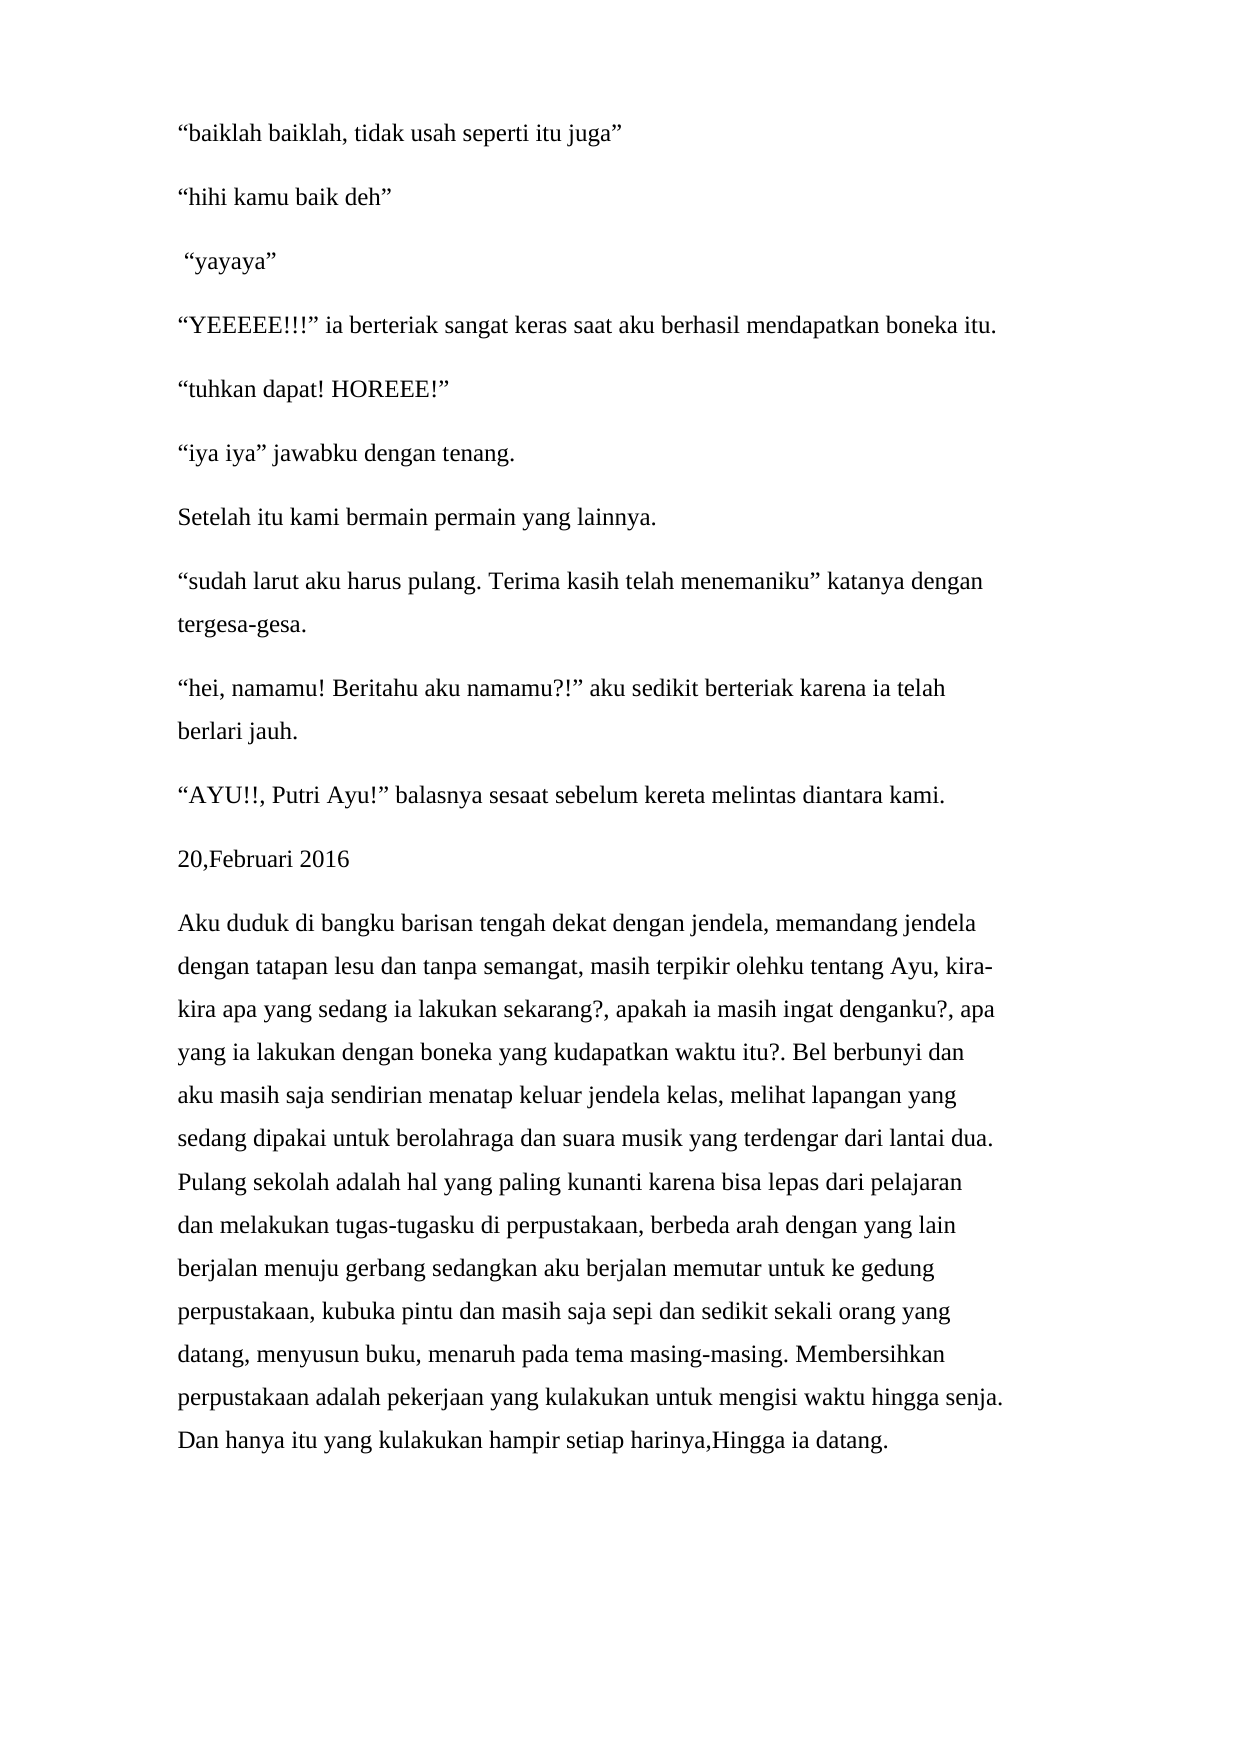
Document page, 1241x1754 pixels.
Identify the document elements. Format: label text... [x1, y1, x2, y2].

text “iya iya” jawabku dengan tenang. [177, 438, 1004, 467]
text “baiklah baiklah, tidak usah seperti itu juga” [177, 118, 1004, 147]
text 20,Februari 2016 [177, 844, 1004, 873]
text “sudah larut aku harus pulang. Terima kasih telah menemaniku” katanya dengan tergesa-gesa. [177, 566, 1004, 638]
text “AYU!!, Putri Ayu!” balasnya sesaat sebelum kereta melintas diantara kami. [177, 780, 1004, 809]
text “hihi kamu baik deh” [177, 182, 1004, 211]
text “hei, namamu! Beritahu aku namamu?!” aku sedikit berteriak karena ia telah berlari jauh. [177, 673, 1004, 745]
text Setelah itu kami bermain permain yang lainnya. [177, 502, 1004, 531]
text “YEEEEE!!!” ia berteriak sangat keras saat aku berhasil mendapatkan boneka itu. [177, 310, 1004, 339]
text “tuhkan dapat! HOREEE!” [177, 374, 1004, 403]
text “yayaya” [177, 246, 1004, 275]
text Aku duduk di bangku barisan tengah dekat dengan jendela, memandang jendela dengan tatapan lesu dan tanpa semangat, masih terpikir olehku tentang Ayu, kira-kira apa yang sedang ia lakukan sekarang?, apakah ia masih ingat denganku?, apa yang ia lakukan dengan boneka yang kudapatkan waktu itu?. Bel berbunyi dan aku masih saja sendirian menatap keluar jendela kelas, melihat lapangan yang sedang dipakai untuk berolahraga dan suara musik yang terdengar dari lantai dua. Pulang sekolah adalah hal yang paling kunanti karena bisa lepas dari pelajaran dan melakukan tugas-tugasku di perpustakaan, berbeda arah dengan yang lain berjalan menuju gerbang sedangkan aku berjalan memutar untuk ke gedung perpustakaan, kubuka pintu dan masih saja sepi dan sedikit sekali orang yang datang, menyusun buku, menaruh pada tema masing-masing. Membersihkan perpustakaan adalah pekerjaan yang kulakukan untuk mengisi waktu hingga senja. Dan hanya itu yang kulakukan hampir setiap harinya,Hingga ia datang. [177, 908, 1004, 1454]
